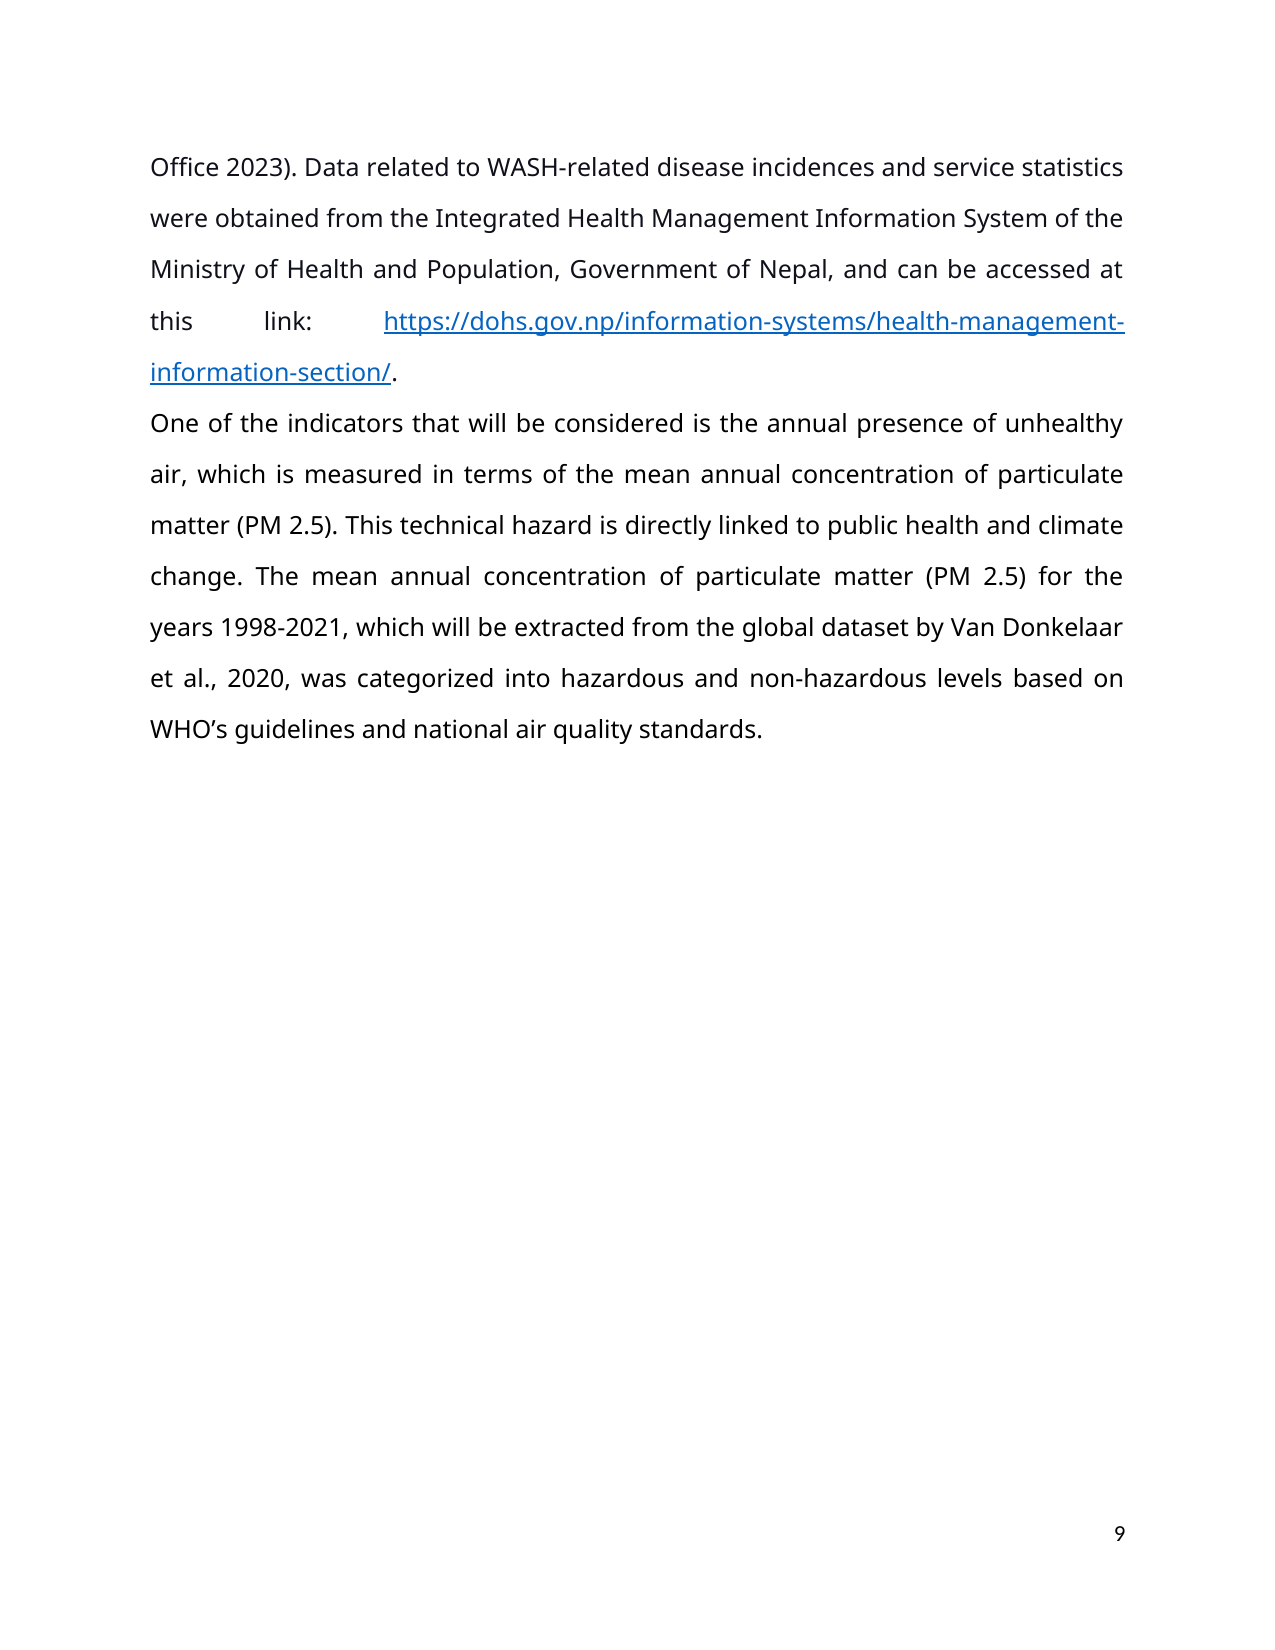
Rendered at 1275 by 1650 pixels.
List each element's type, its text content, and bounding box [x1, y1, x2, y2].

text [150, 150, 1125, 388]
text One of the indicators that will be considered is the annual presence of unhealthy air, which is measured in terms of the mean annual concentration of particulate matter (PM 2.5). This technical hazard is directly linked to public health and climate change. The mean annual concentration of particulate matter (PM 2.5) for the years 1998-2021, which will be extracted from the global dataset by Van Donkelaar et al., 2020, was categorized into hazardous and non-hazardous levels based on WHO’s guidelines and national air quality standards. [150, 405, 1125, 746]
